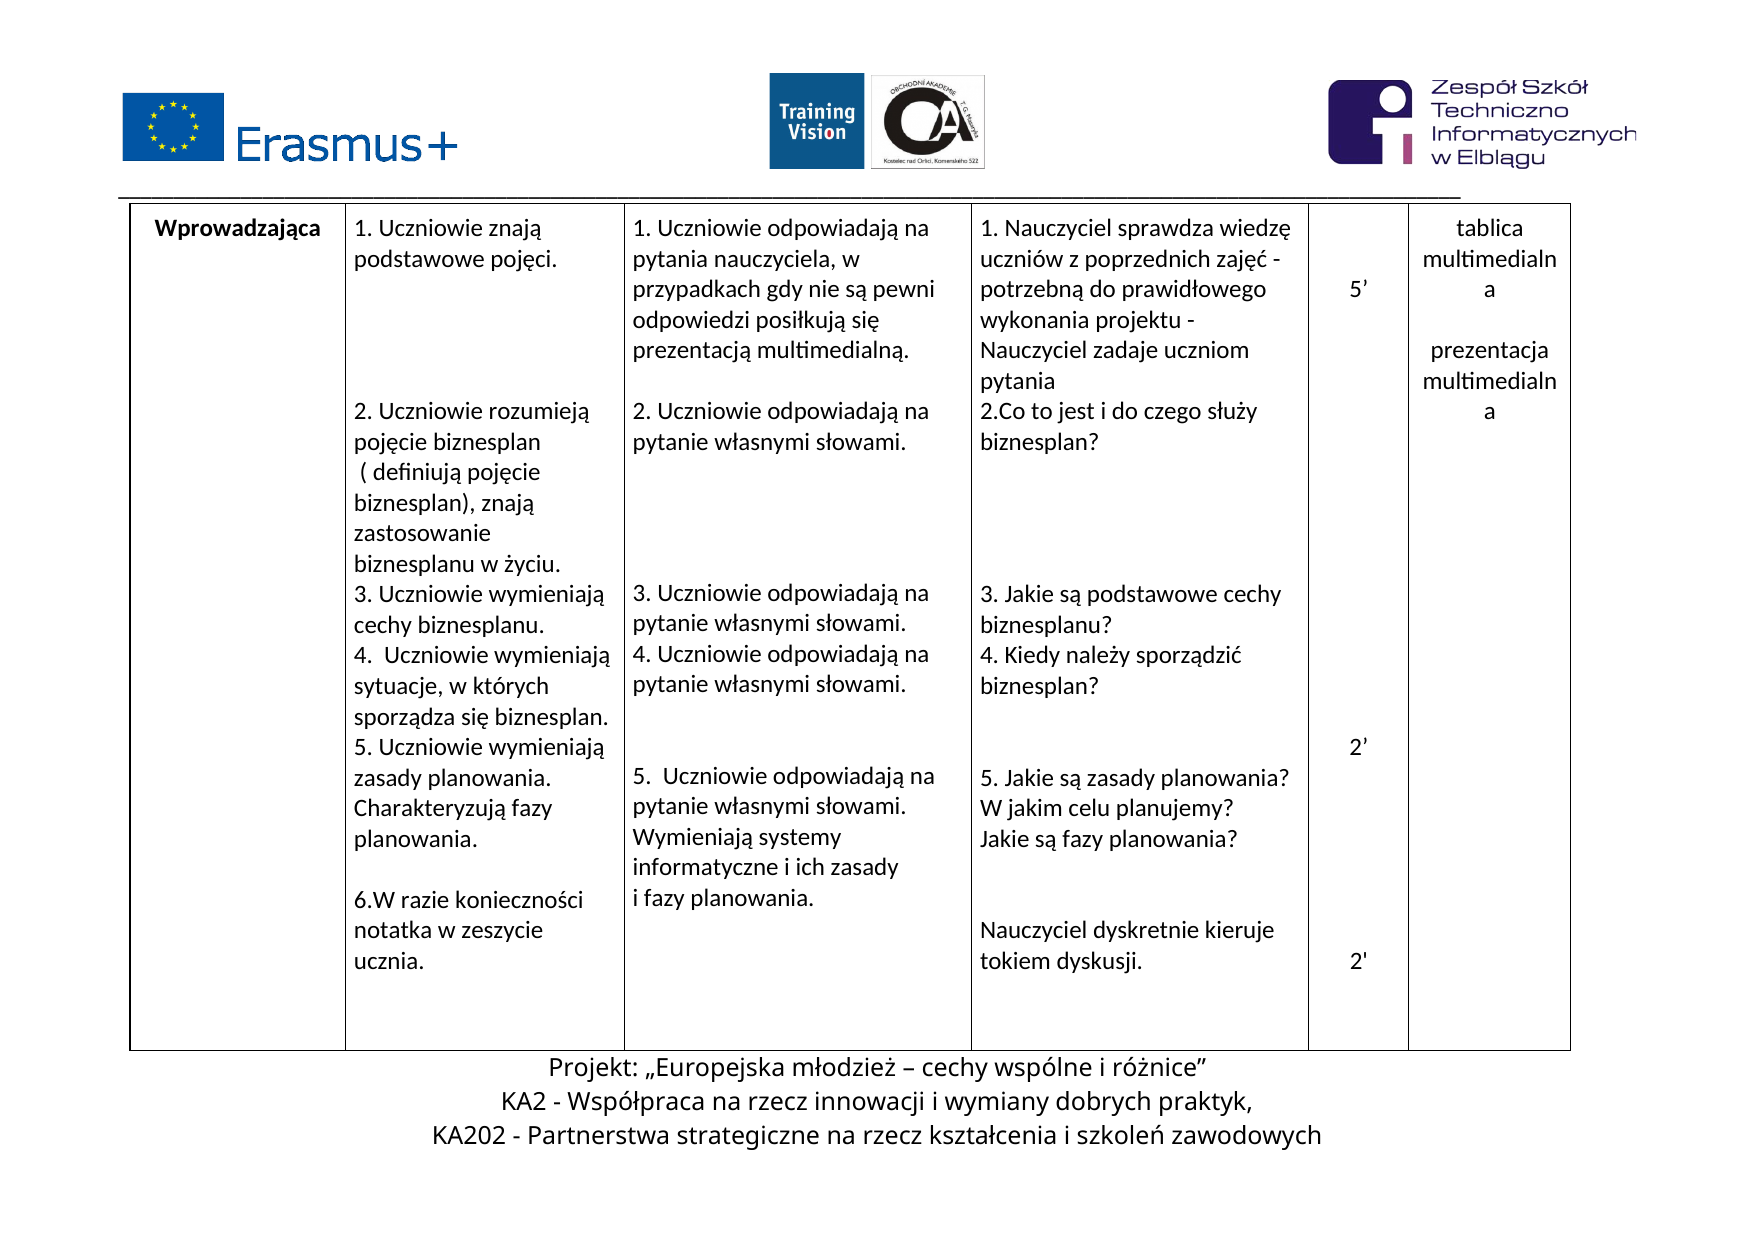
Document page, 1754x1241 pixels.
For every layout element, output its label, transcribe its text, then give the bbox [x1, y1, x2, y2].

table_cell tablica multimedialna prezentacja multimedialna [1409, 204, 1570, 1049]
table_cell 1. Uczniowie odpowiadają na pytania nauczyciela, w przypadkach gdy nie są pewni odpowiedzi posiłkują się prezentacją multimedialną. 2. Uczniowie odpowiadają na pytanie własnymi słowami. 3. Uczniowie odpowiadają na pytanie własnymi słowami. 4. Uczniowie odpowiadają na pytanie własnymi słowami. 5. Uczniowie odpowiadają na pytanie własnymi słowami. Wymieniają systemy informatyczne i ich zasady i fazy planowania. [625, 204, 971, 1049]
table_cell 5’ 2’ 2' 3' 10' 10' 32min [1309, 204, 1408, 1049]
table_cell 1. Nauczyciel sprawdza wiedzę uczniów z poprzednich zajęć - potrzebną do prawidłowego wykonania projektu - Nauczyciel zadaje uczniom pytania 2.Co to jest i do czego służy biznesplan? 3. Jakie są podstawowe cechy biznesplanu? 4. Kiedy należy sporządzić biznesplan? 5. Jakie są zasady planowania? W jakim celu planujemy? Jakie są fazy planowania? Nauczyciel dyskretnie kieruje tokiem dyskusji. 7. Nauczyciel przeprowadza dyskusję na temat wybranych systemów informatycznych i ich interfejsów. *Uwaga: nauczyciel musi dokładnie sprawdzić powyższą wiedzę uczniów w celu upewnienia się czy wszyscy uczniowie opanowali materiał z poprzedniej lekcji . [972, 204, 1308, 1049]
table_cell 1. Uczniowie znają podstawowe pojęci. 2. Uczniowie rozumieją pojęcie biznesplan ( definiują pojęcie biznesplan), znają zastosowanie biznesplanu w życiu. 3. Uczniowie wymieniają cechy biznesplanu. 4. Uczniowie wymieniają sytuacje, w których sporządza się biznesplan. 5. Uczniowie wymieniają zasady planowania. Charakteryzują fazy planowania. 6.W razie konieczności notatka w zeszycie ucznia. [346, 204, 624, 1049]
picture [118, 85, 461, 169]
picture [871, 75, 985, 169]
picture [769, 73, 865, 169]
table_cell Wprowadzająca [131, 204, 345, 1049]
picture [1328, 80, 1637, 169]
